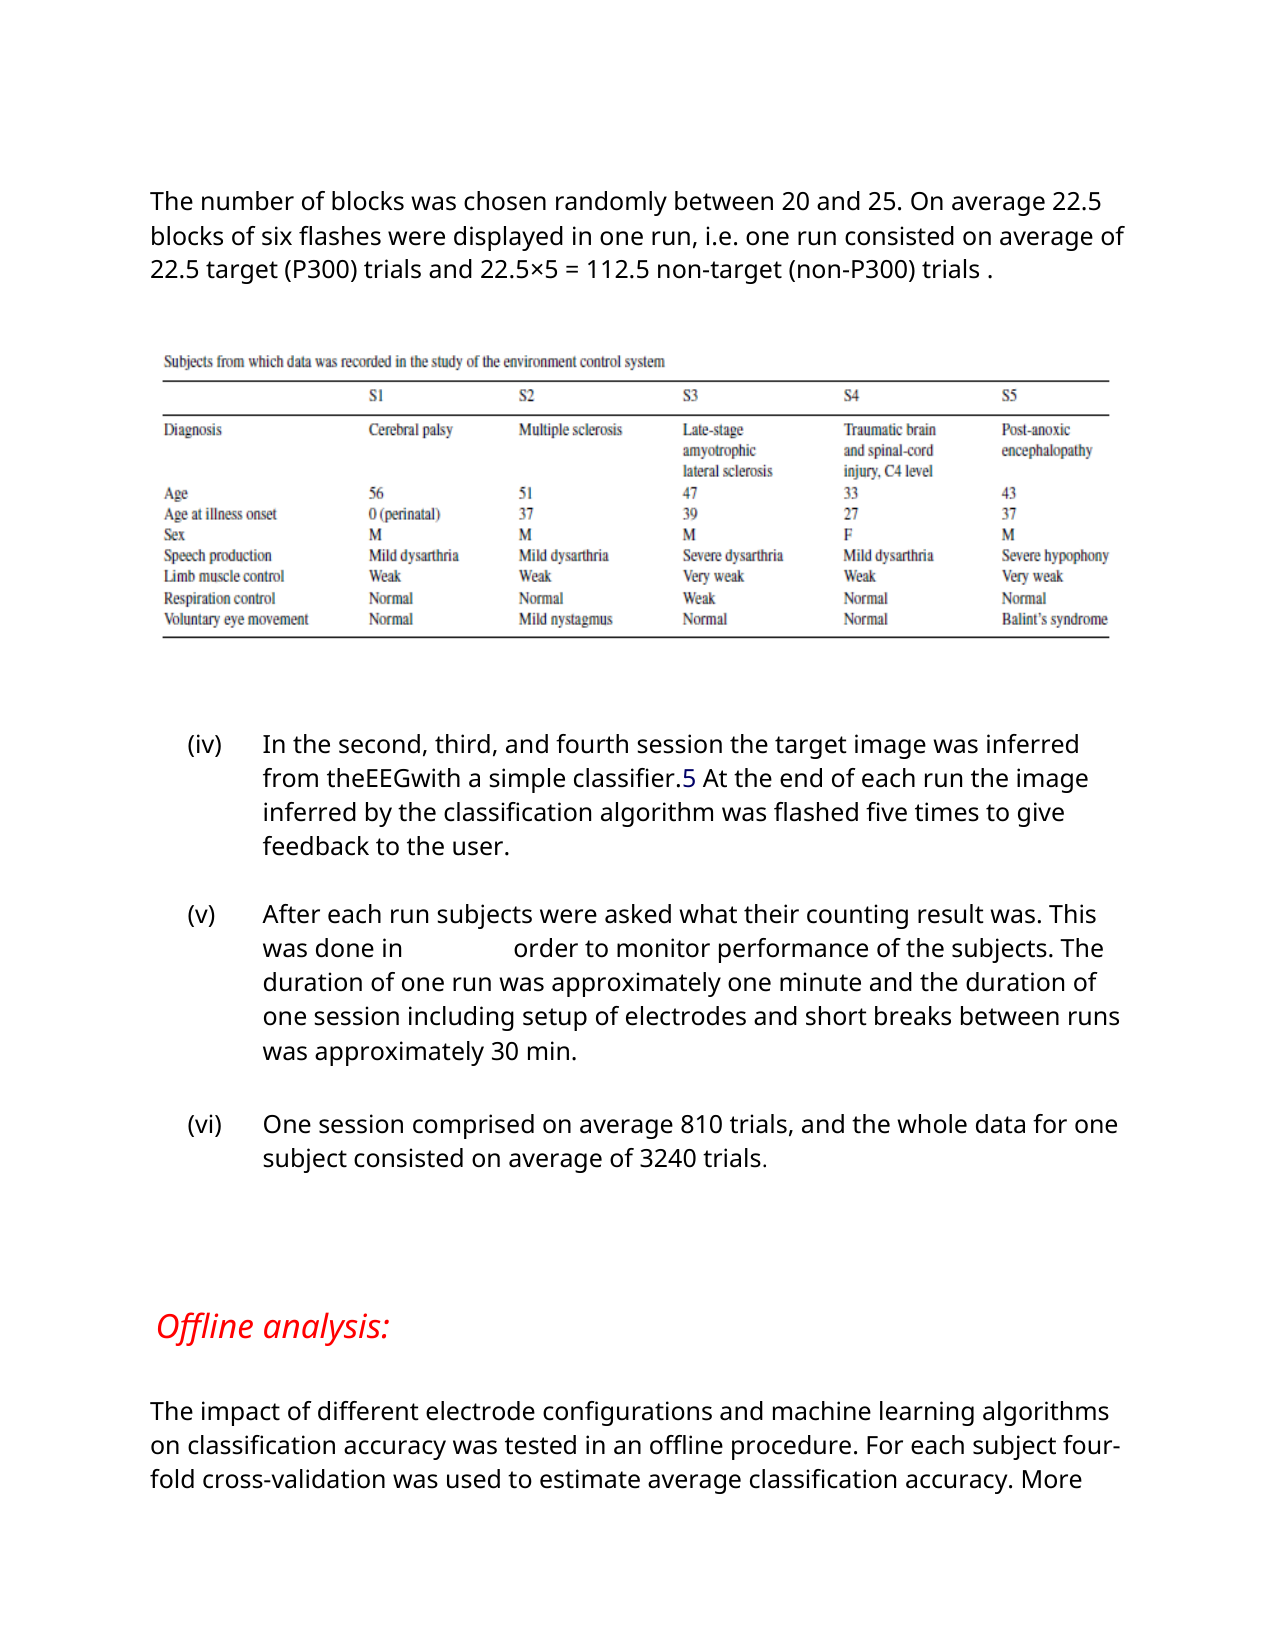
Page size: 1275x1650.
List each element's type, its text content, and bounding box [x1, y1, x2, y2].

list In the second, third, and fourth session the target image was inferred from theEEGwith a simple classifier.5 At the end of each run the image inferred by the classification algorithm was flashed five times to give feedback to the user. [187, 727, 1125, 863]
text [150, 1393, 1125, 1496]
text The number of blocks was chosen randomly between 20 and 25. On average 22.5 blocks of six flashes were displayed in one run, i.e. one run consisted on average of 22.5 target (P300) trials and 22.5×5 = 112.5 non-target (non-P300) trials . [150, 184, 1125, 286]
picture [150, 354, 1125, 659]
text Offline analysis: [150, 1303, 1125, 1348]
list After each run subjects were asked what their counting result was. This was done in order to monitor performance of the subjects. The duration of one run was approximately one minute and the duration of one session including setup of electrodes and short breaks between runs was approximately 30 min. [187, 897, 1125, 1067]
list One session comprised on average 810 trials, and the whole data for one subject consisted on average of 3240 trials. [187, 1106, 1125, 1174]
